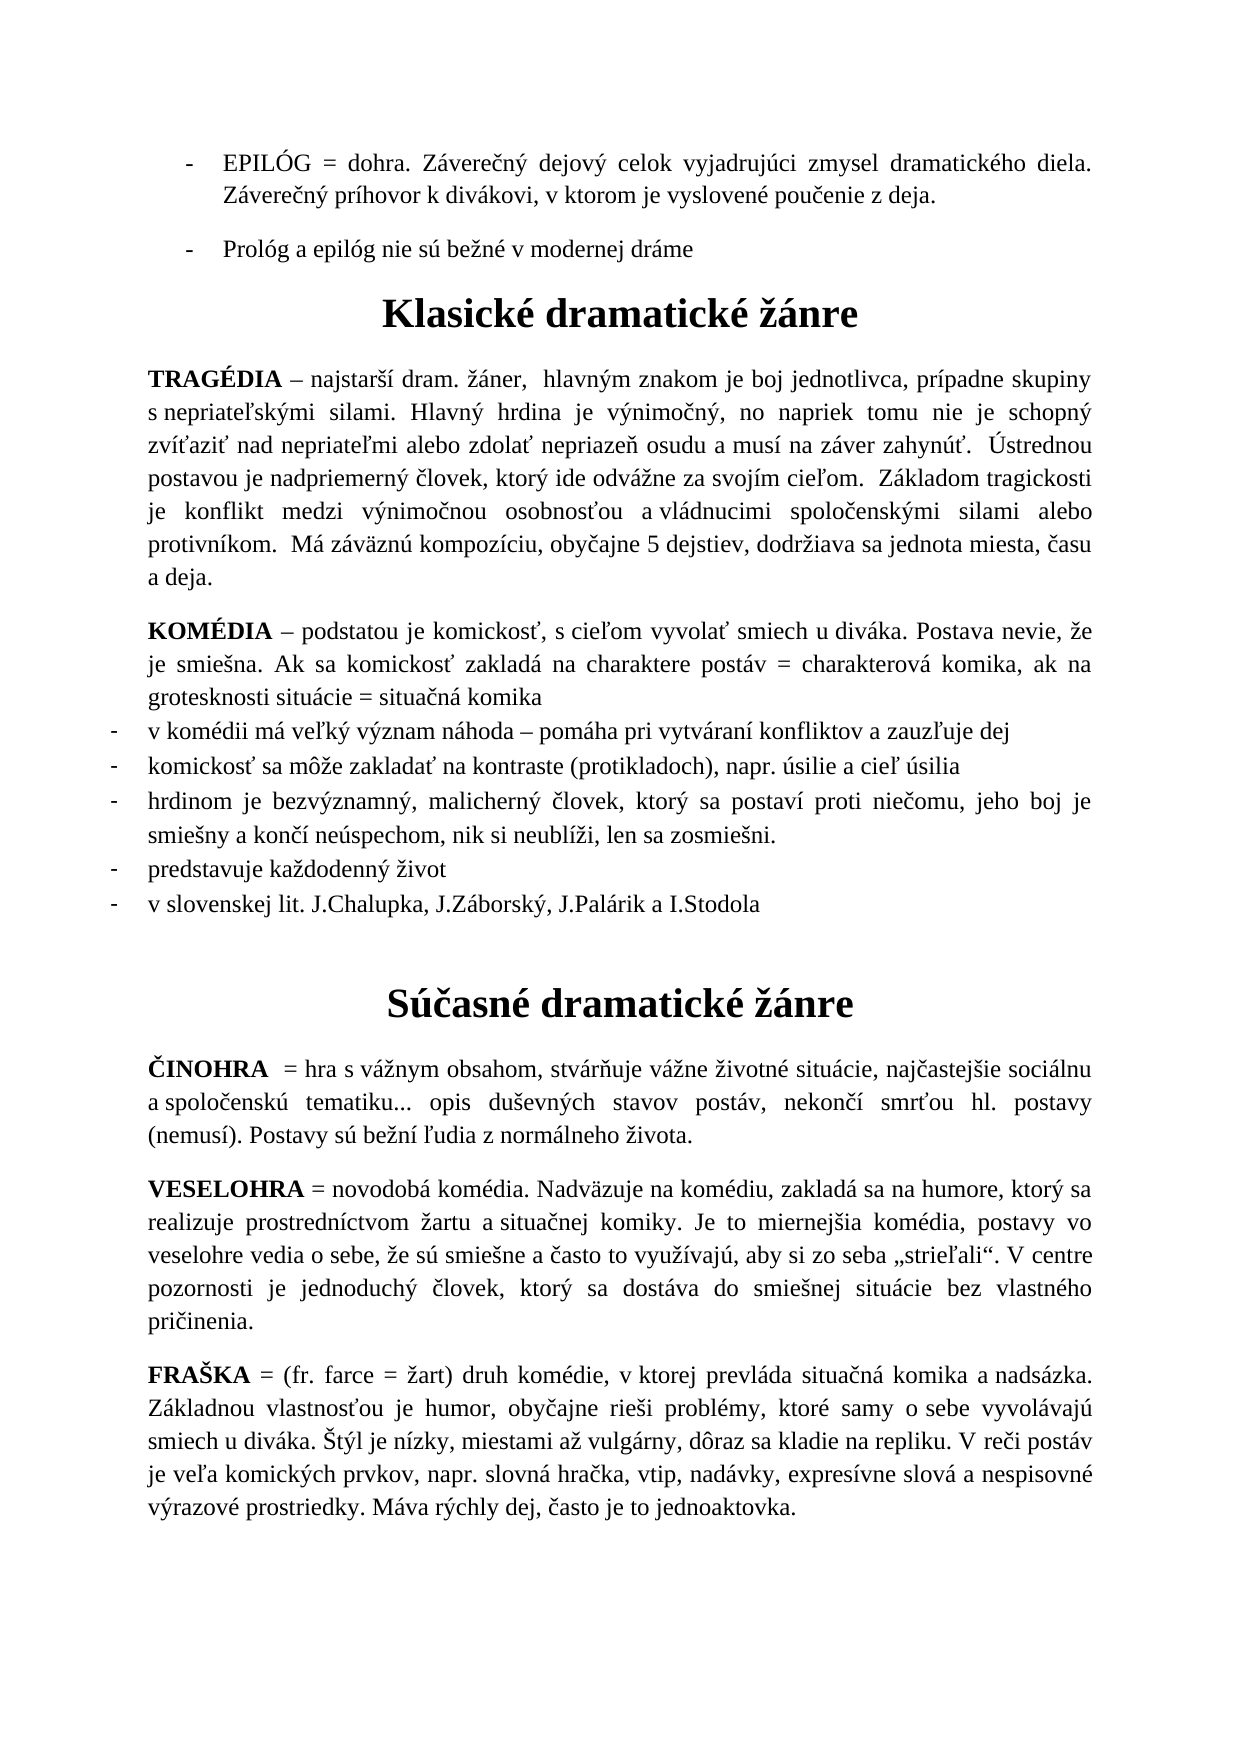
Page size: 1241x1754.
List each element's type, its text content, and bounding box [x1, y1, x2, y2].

text Klasické dramatické žánre [148, 288, 1093, 336]
text VESELOHRA = novodobá komédia. Nadväzuje na komédiu, zakladá sa na humore, ktorý sa realizuje prostredníctvom žartu a situačnej komiky. Je to miernejšia komédia, postavy vo veselohre vedia o sebe, že sú smiešne a často to využívajú, aby si zo seba „strieľali“. V centre pozornosti je jednoduchý človek, ktorý sa dostáva do smiešnej situácie bez vlastného pričinenia. [148, 1174, 1093, 1335]
text ČINOHRA = hra s vážnym obsahom, stvárňuje vážne životné situácie, najčastejšie sociálnu a spoločenskú tematiku... opis duševných stavov postáv, nekončí smrťou hl. postavy (nemusí). Postavy sú bežní ľudia z normálneho života. [148, 1054, 1093, 1149]
list Súčasné dramatické žánre [148, 978, 1093, 1026]
text TRAGÉDIA – najstarší dram. žáner, hlavným znakom je boj jednotlivca, prípadne skupiny s nepriateľskými silami. Hlavný hrdina je výnimočný, no napriek tomu nie je schopný zvíťaziť nad nepriateľmi alebo zdolať nepriazeň osudu a musí na záver zahynúť. Ústrednou postavou je nadpriemerný človek, ktorý ide odvážne za svojím cieľom. Základom tragickosti je konflikt medzi výnimočnou osobnosťou a vládnucimi spoločenskými silami alebo protivníkom. Má záväznú kompozíciu, obyčajne 5 dejstiev, dodržiava sa jednota miesta, času a deja. [148, 364, 1093, 591]
list EPILÓG = dohra. Záverečný dejový celok vyjadrujúci zmysel dramatického diela. Záverečný príhovor k divákovi, v ktorom je vyslovené poučenie z deja. [185, 148, 1093, 209]
list KOMÉDIA – podstatou je komickosť, s cieľom vyvolať smiech u diváka. Postava nevie, že je smiešna. Ak sa komickosť zakladá na charaktere postáv = charakterová komika, ak na grotesknosti situácie = situačná komika [148, 616, 1093, 711]
text FRAŠKA = (fr. farce = žart) druh komédie, v ktorej prevláda situačná komika a nadsázka. Základnou vlastnosťou je humor, obyčajne rieši problémy, ktoré samy o sebe vyvolávajú smiech u diváka. Štýl je nízky, miestami až vulgárny, dôraz sa kladie na repliku. V reči postáv je veľa komických prvkov, napr. slovná hračka, vtip, nadávky, expresívne slová a nespisovné výrazové prostriedky. Máva rýchly dej, často je to jednoaktovka. [148, 1360, 1093, 1521]
list Prológ a epilóg nie sú bežné v modernej dráme [185, 234, 1093, 263]
list v slovenskej lit. J.Chalupka, J.Záborský, J.Palárik a I.Stodola [110, 888, 1093, 919]
list v komédii má veľký význam náhoda – pomáha pri vytváraní konfliktov a zauzľuje dej [110, 715, 1093, 746]
list komickosť sa môže zakladať na kontraste (protikladoch), napr. úsilie a cieľ úsilia [110, 750, 1093, 781]
list hrdinom je bezvýznamný, malicherný človek, ktorý sa postaví proti niečomu, jeho boj je smiešny a končí neúspechom, nik si neublíži, len sa zosmiešni. [110, 785, 1093, 849]
list predstavuje každodenný život [110, 853, 1093, 884]
